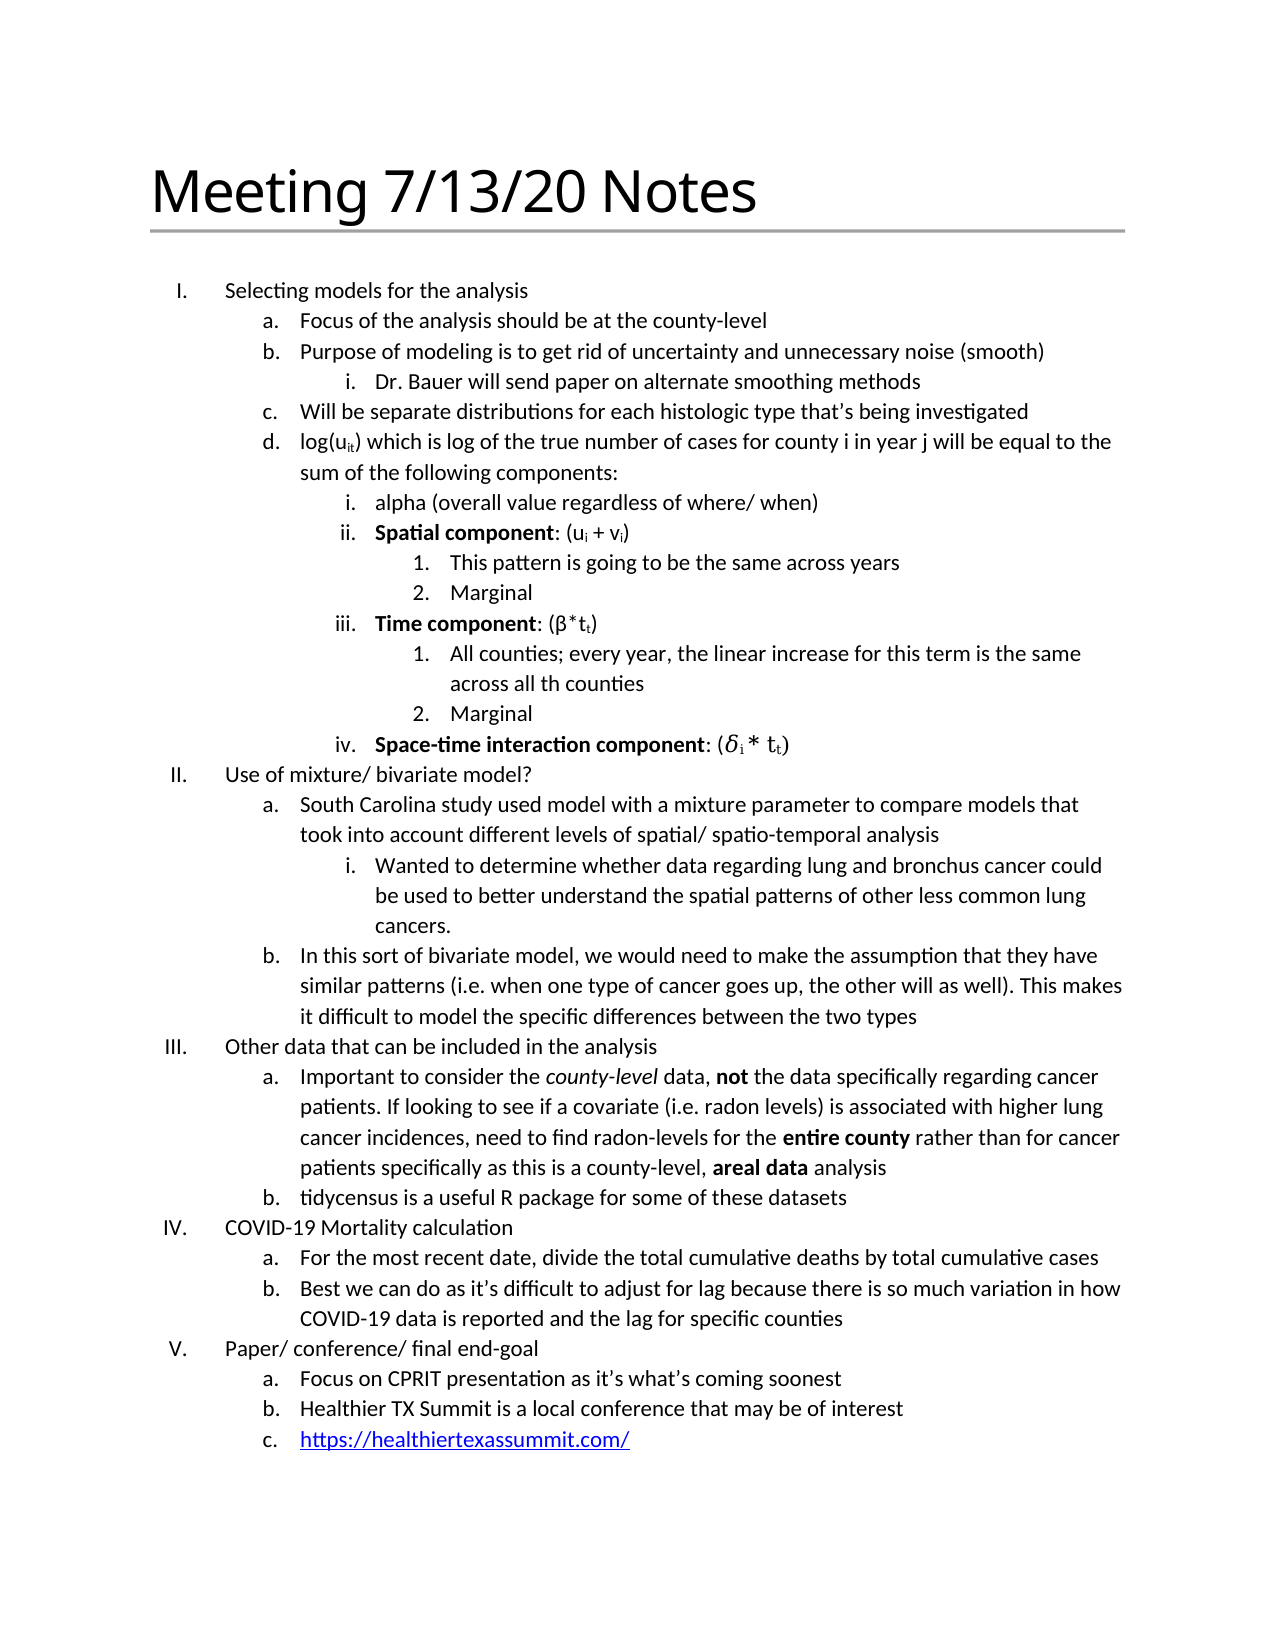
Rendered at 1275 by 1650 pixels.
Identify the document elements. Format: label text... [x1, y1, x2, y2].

list tidycensus is a useful R package for some of these datasets [262, 1183, 1125, 1211]
list Focus of the analysis should be at the county-level [262, 307, 1125, 334]
list Best we can do as it’s difficult to adjust for lag because there is so much variation in how COVID-19 data is reported and the lag for specific counties [262, 1274, 1125, 1332]
list Other data that can be included in the analysis [187, 1032, 1125, 1060]
title Meeting 7/13/20 Notes [150, 150, 1125, 229]
list Selecting models for the analysis [187, 276, 1125, 304]
list For the most recent date, divide the total cumulative deaths by total cumulative cases [262, 1243, 1125, 1271]
list alpha (overall value regardless of where/ when) [356, 488, 1125, 516]
list South Carolina study used model with a mixture parameter to compare models that took into account different levels of spatial/ spatio-temporal analysis [262, 790, 1125, 848]
list Use of mixture/ bivariate model? [187, 760, 1125, 788]
list Marginal [412, 578, 1125, 606]
list COVID-19 Mortality calculation [187, 1213, 1125, 1241]
list Paper/ conference/ final end-goal [187, 1334, 1125, 1362]
list This pattern is going to be the same across years [412, 548, 1125, 576]
list Purpose of modeling is to get rid of uncertainty and unnecessary noise (smooth) [262, 337, 1125, 365]
list Focus on CPRIT presentation as it’s what’s coming soonest [262, 1364, 1125, 1392]
list In this sort of bivariate model, we would need to make the assumption that they have similar patterns (i.e. when one type of cancer goes up, the other will as well). This makes it difficult to model the specific differences between the two types [262, 941, 1125, 1030]
list https://healthiertexassummit.com/ [262, 1425, 1125, 1453]
list log(uit) which is log of the true number of cases for county i in year j will be equal to the sum of the following components: [262, 427, 1125, 486]
list Important to consider the county-level data, not the data specifically regarding cancer patients. If looking to see if a covariate (i.e. radon levels) is associated with higher lung cancer incidences, need to find radon-levels for the entire county rather than for cancer patients specifically as this is a county-level, areal data analysis [262, 1062, 1125, 1181]
list Wanted to determine whether data regarding lung and bronchus cancer could be used to better understand the spatial patterns of other less common lung cancers. [356, 851, 1125, 939]
list Marginal [412, 699, 1125, 727]
list Space-time interaction component: (𝛿i * tt) [356, 729, 1125, 758]
list All counties; every year, the linear increase for this term is the same across all th counties [412, 639, 1125, 697]
list Spatial component: (ui + vi) [356, 518, 1125, 546]
list Will be separate distributions for each histologic type that’s being investigated [262, 397, 1125, 425]
list Dr. Bauer will send paper on alternate smoothing methods [356, 367, 1125, 395]
list Healthier TX Summit is a local conference that may be of interest [262, 1394, 1125, 1422]
list Time component: (β*tt) [356, 609, 1125, 637]
